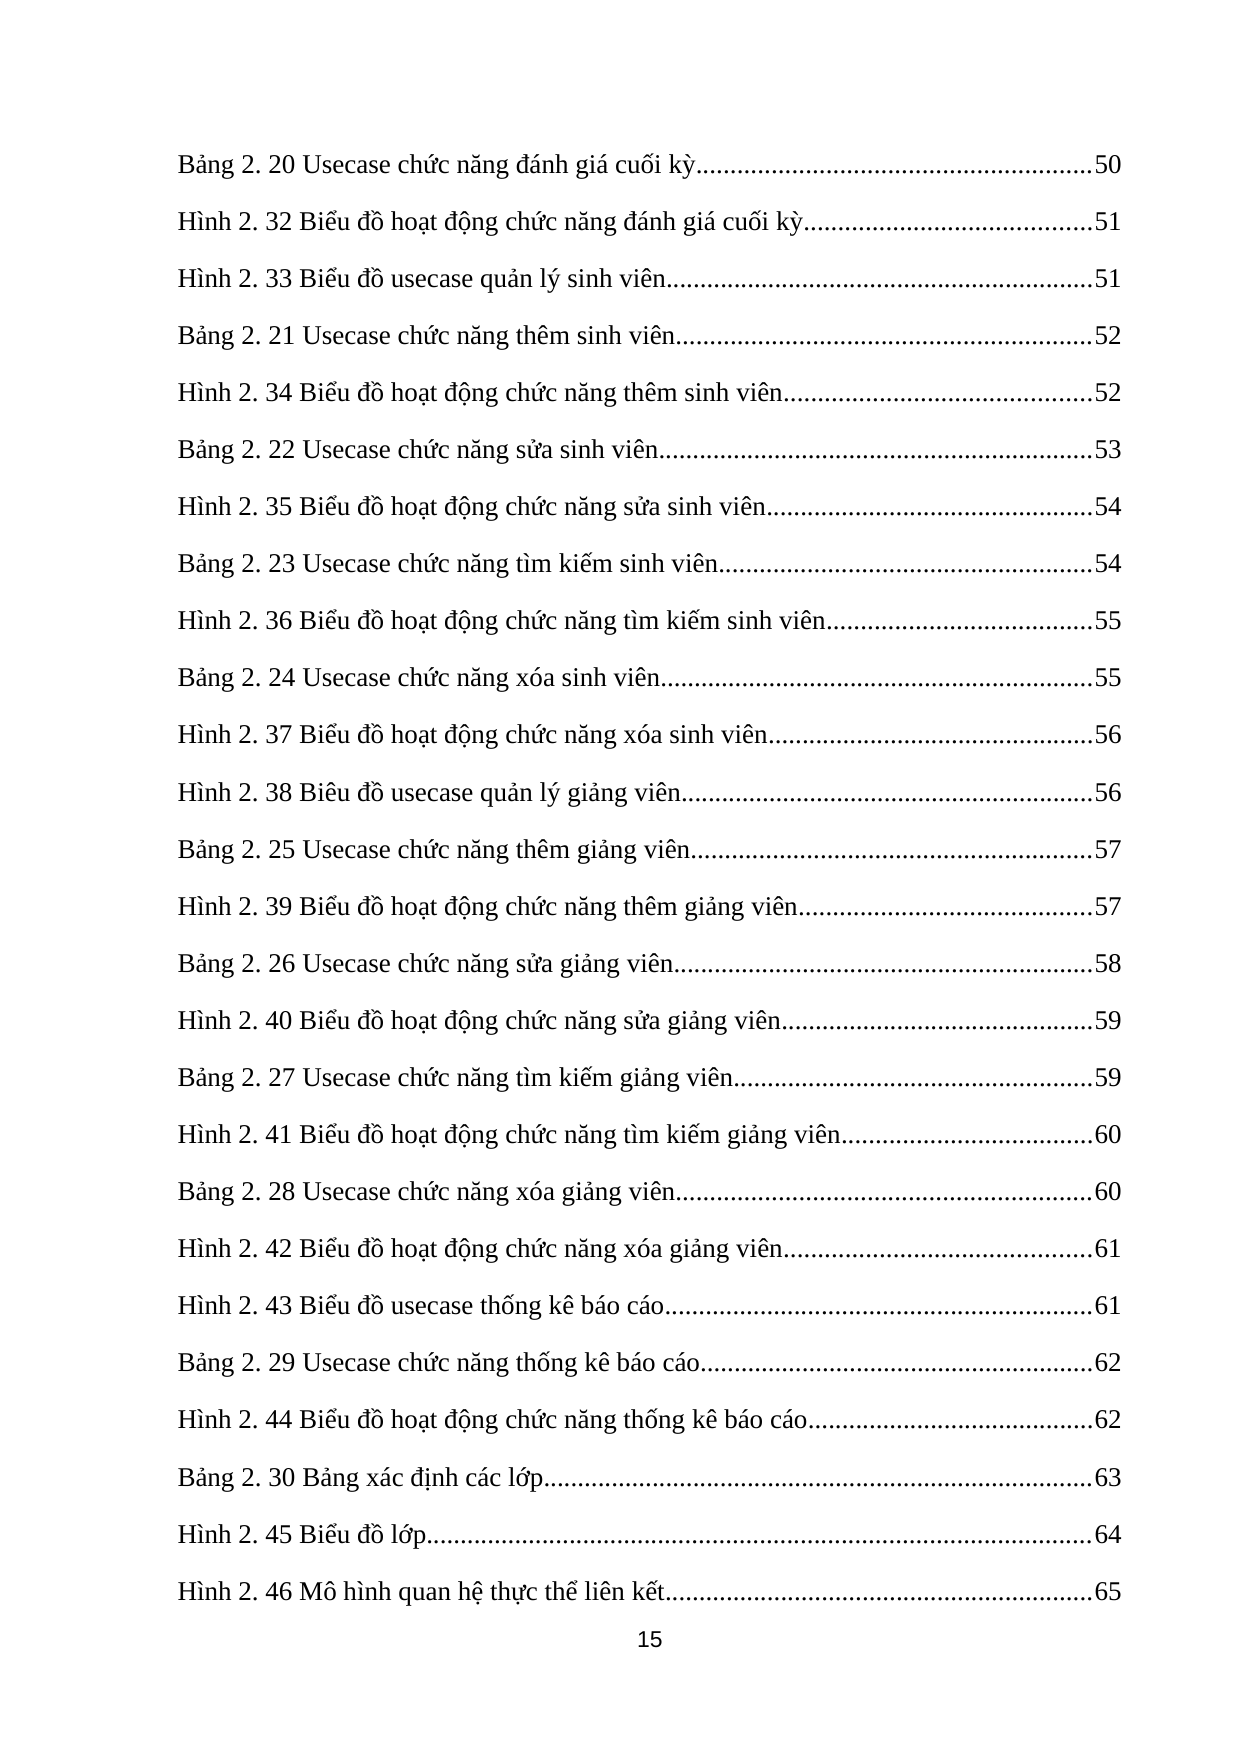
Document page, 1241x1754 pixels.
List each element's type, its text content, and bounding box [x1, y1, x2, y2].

text Hình 2. 45 Biểu đồ lớp 64 [177, 1518, 1122, 1549]
text Bảng 2. 27 Usecase chức năng tìm kiếm giảng viên 59 [177, 1061, 1122, 1092]
text Bảng 2. 24 Usecase chức năng xóa sinh viên 55 [177, 661, 1122, 693]
text Bảng 2. 21 Usecase chức năng thêm sinh viên 52 [177, 319, 1122, 350]
text Bảng 2. 22 Usecase chức năng sửa sinh viên 53 [177, 433, 1122, 464]
text Hình 2. 42 Biểu đồ hoạt động chức năng xóa giảng viên 61 [177, 1232, 1122, 1263]
text Bảng 2. 23 Usecase chức năng tìm kiếm sinh viên 54 [177, 547, 1122, 578]
text Bảng 2. 30 Bảng xác định các lớp 63 [177, 1461, 1122, 1492]
text Hình 2. 46 Mô hình quan hệ thực thể liên kết 65 [177, 1575, 1122, 1606]
text Hình 2. 43 Biểu đồ usecase thống kê báo cáo 61 [177, 1289, 1122, 1321]
text Hình 2. 33 Biểu đồ usecase quản lý sinh viên 51 [177, 262, 1122, 293]
text Bảng 2. 25 Usecase chức năng thêm giảng viên 57 [177, 833, 1122, 864]
text Hình 2. 37 Biểu đồ hoạt động chức năng xóa sinh viên 56 [177, 718, 1122, 750]
text Bảng 2. 26 Usecase chức năng sửa giảng viên 58 [177, 947, 1122, 978]
text Hình 2. 34 Biểu đồ hoạt động chức năng thêm sinh viên 52 [177, 376, 1122, 407]
text Bảng 2. 29 Usecase chức năng thống kê báo cáo 62 [177, 1346, 1122, 1378]
text Hình 2. 38 Biêu đồ usecase quản lý giảng viên 56 [177, 776, 1122, 807]
text Hình 2. 36 Biểu đồ hoạt động chức năng tìm kiếm sinh viên 55 [177, 604, 1122, 636]
text Hình 2. 39 Biểu đồ hoạt động chức năng thêm giảng viên 57 [177, 890, 1122, 921]
text Hình 2. 35 Biểu đồ hoạt động chức năng sửa sinh viên 54 [177, 490, 1122, 521]
text Hình 2. 40 Biểu đồ hoạt động chức năng sửa giảng viên 59 [177, 1004, 1122, 1035]
text Bảng 2. 28 Usecase chức năng xóa giảng viên 60 [177, 1175, 1122, 1206]
text Hình 2. 32 Biểu đồ hoạt động chức năng đánh giá cuối kỳ 51 [177, 205, 1122, 236]
text Hình 2. 41 Biểu đồ hoạt động chức năng tìm kiếm giảng viên 60 [177, 1118, 1122, 1149]
text Hình 2. 44 Biểu đồ hoạt động chức năng thống kê báo cáo 62 [177, 1403, 1122, 1435]
text Bảng 2. 20 Usecase chức năng đánh giá cuối kỳ 50 [177, 148, 1122, 179]
